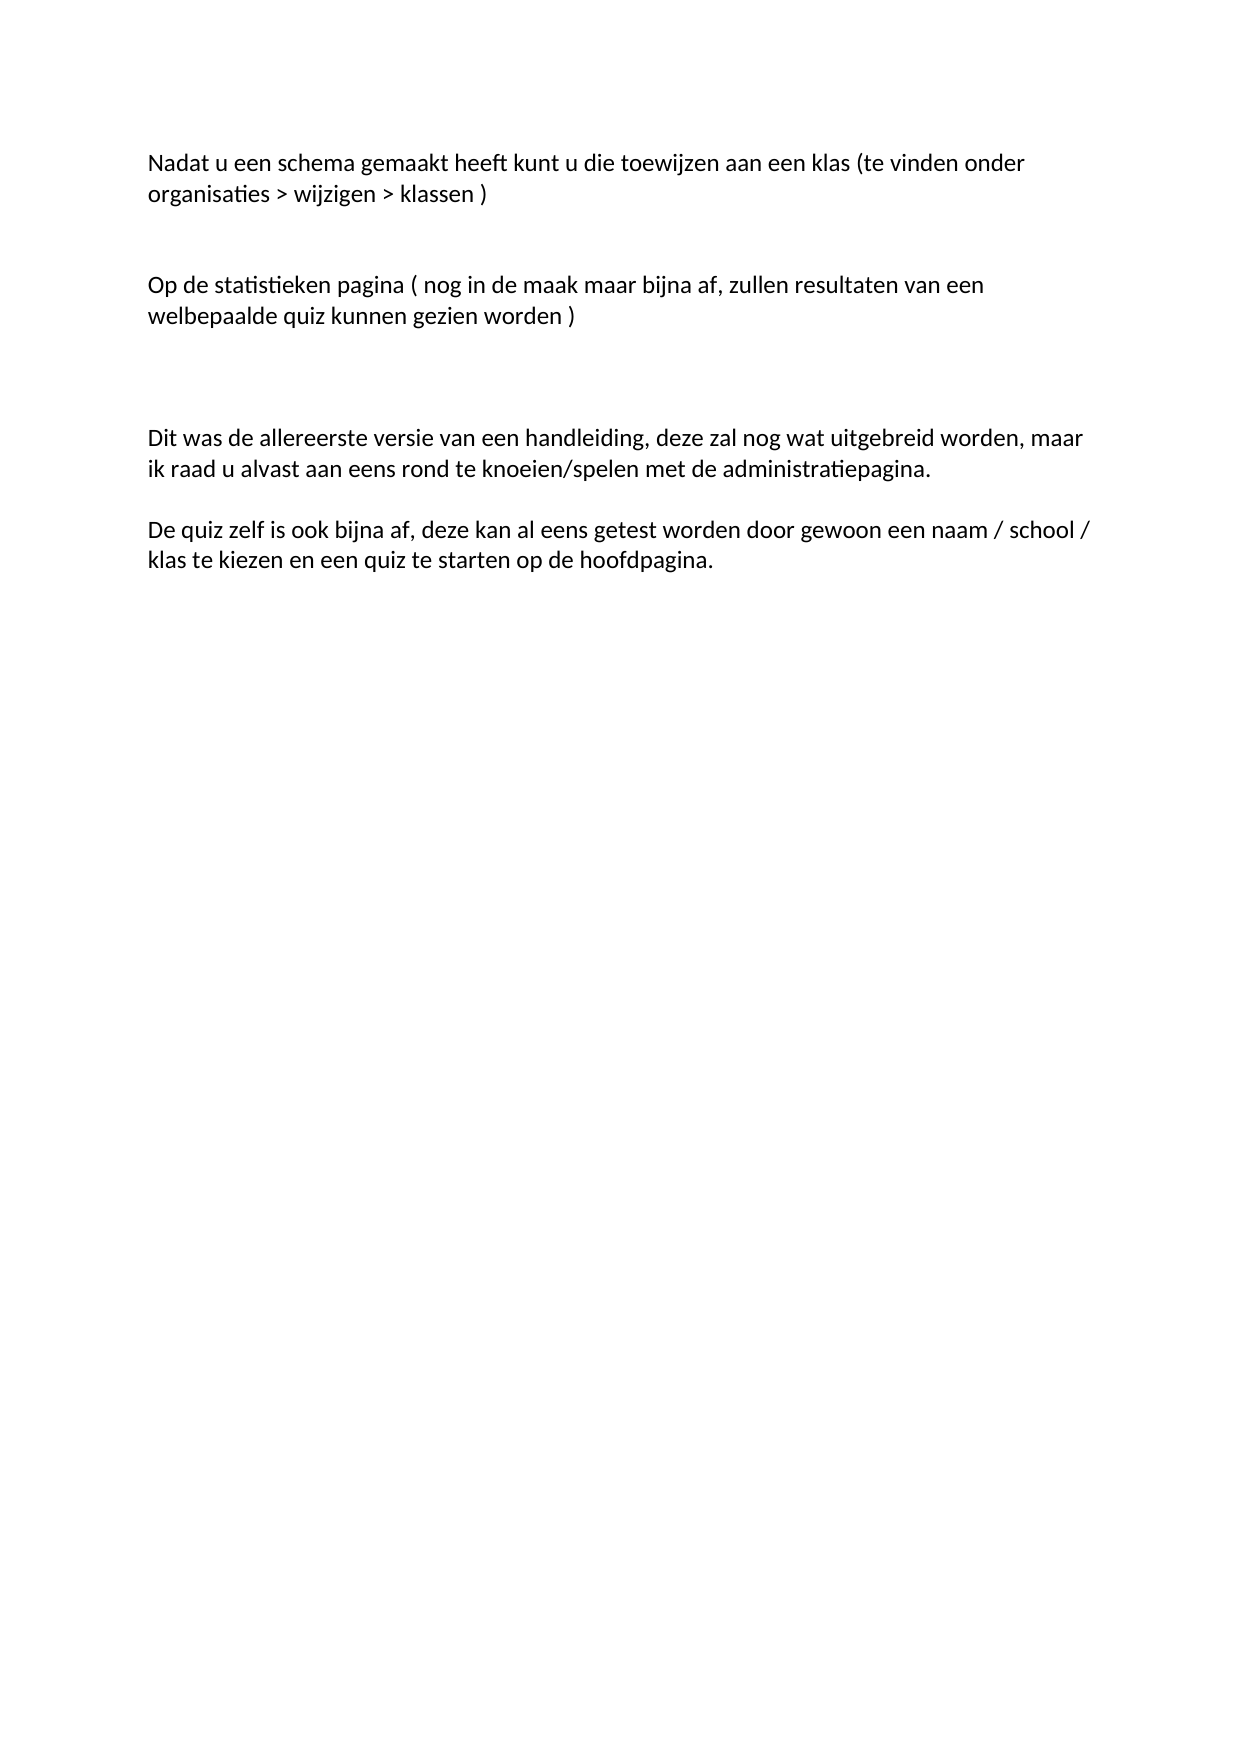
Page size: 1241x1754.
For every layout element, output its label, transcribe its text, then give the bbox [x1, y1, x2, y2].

text Op de statistieken pagina ( nog in de maak maar bijna af, zullen resultaten van een welbepaalde quiz kunnen gezien worden ) [148, 270, 1093, 331]
text Nadat u een schema gemaakt heeft kunt u die toewijzen aan een klas (te vinden onder organisaties > wijzigen > klassen ) [148, 148, 1093, 209]
text Dit was de allereerste versie van een handleiding, deze zal nog wat uitgebreid worden, maar ik raad u alvast aan eens rond te knoeien/spelen met de administratiepagina. [148, 422, 1093, 483]
text De quiz zelf is ook bijna af, deze kan al eens getest worden door gewoon een naam / school / klas te kiezen en een quiz te starten op de hoofdpagina. [148, 514, 1093, 575]
